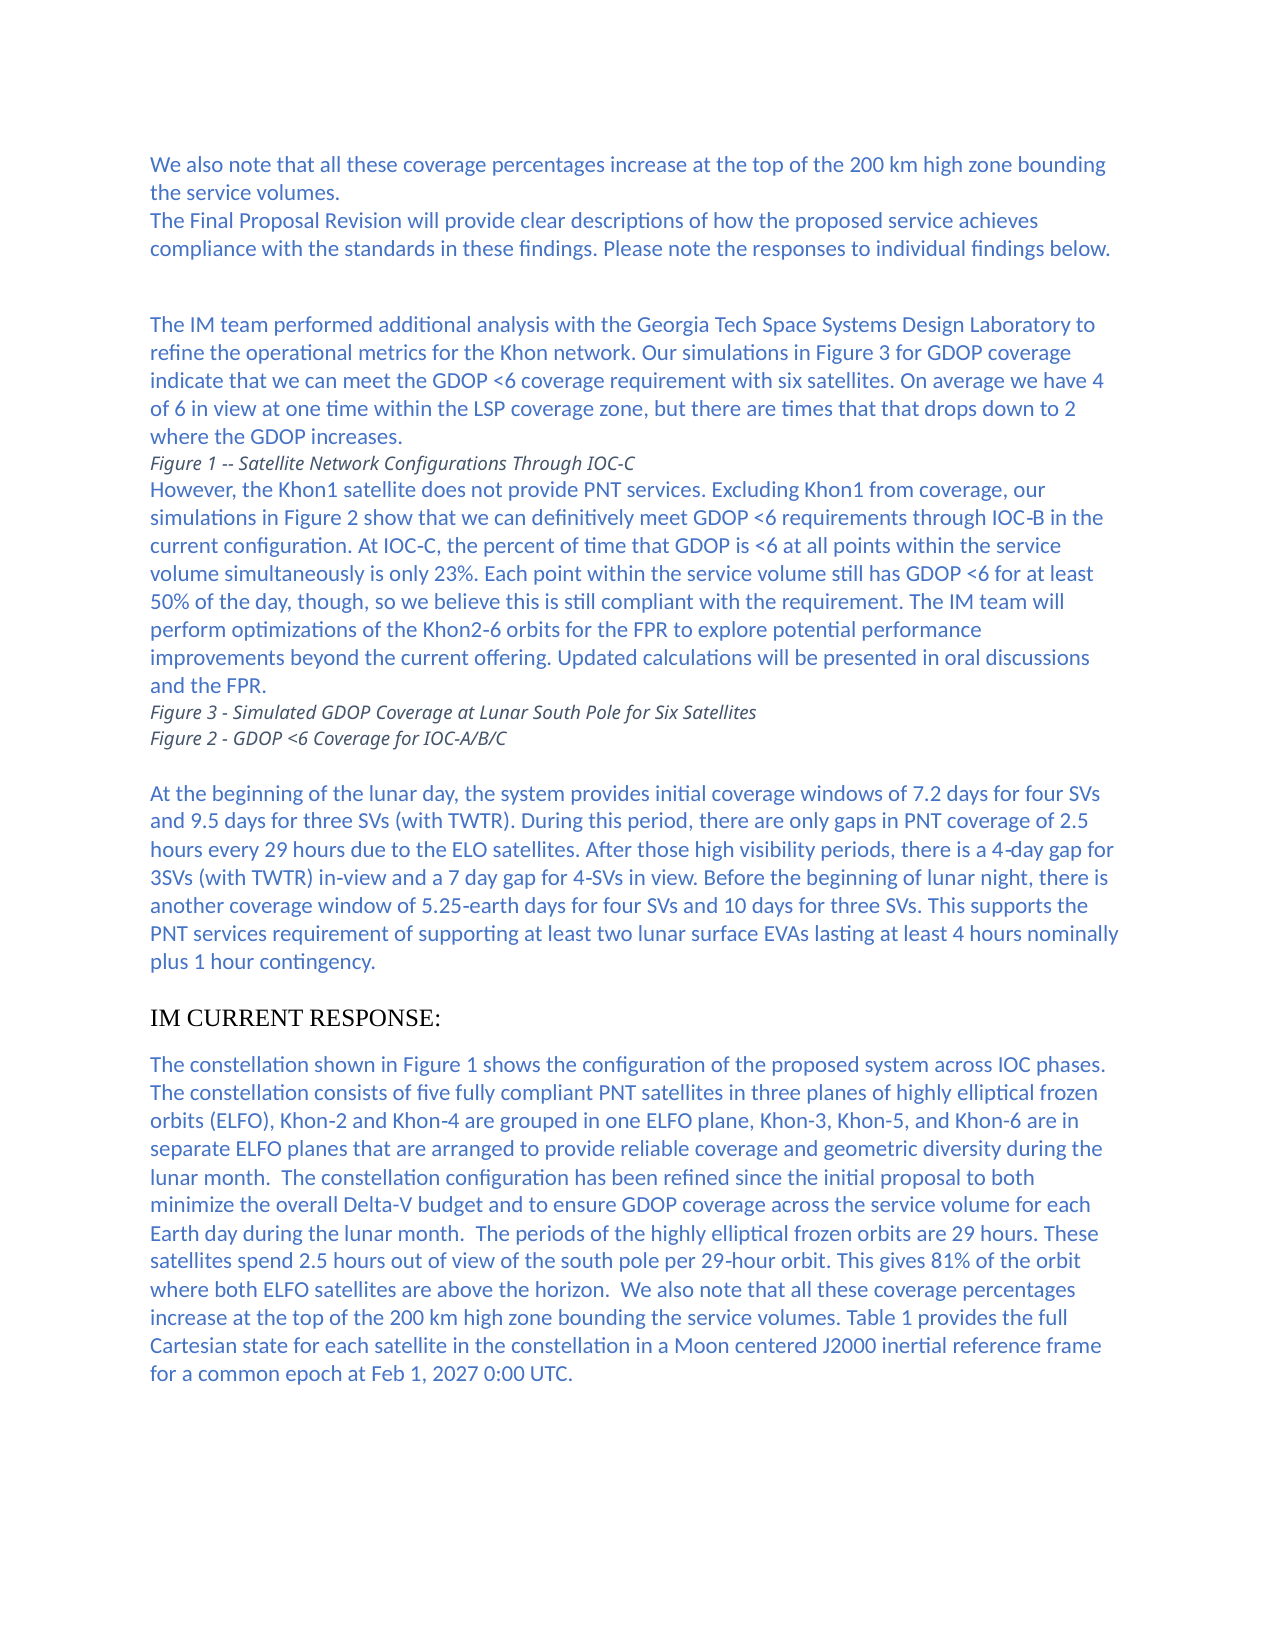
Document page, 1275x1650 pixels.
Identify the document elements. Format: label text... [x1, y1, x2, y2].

text 50% of the day, though, so we believe this is still compliant with the requirement. The IM team will [150, 587, 1125, 616]
text Figure 2 ‐ GDOP <6 Coverage for IOC‐A/B/C [150, 725, 1125, 751]
text and the FPR. [150, 672, 1125, 699]
text PNT services requirement of supporting at least two lunar surface EVAs lasting at least 4 hours nominally [150, 919, 1125, 947]
text We also note that all these coverage percentages increase at the top of the 200 km high zone bounding [150, 150, 1125, 178]
text The constellation consists of five fully compliant PNT satellites in three planes of highly elliptical frozen orbits (ELFO), Khon‐2 and Khon‐4 are grouped in one ELFO plane, Khon-3, Khon-5, and Khon-6 are in separate ELFO planes that are arranged to provide reliable coverage and geometric diversity during the lunar month. The constellation configuration has been refined since the initial proposal to both minimize the overall Delta-V budget and to ensure GDOP coverage across the service volume for each Earth day during the lunar month. The periods of the highly elliptical frozen orbits are 29 hours. These satellites spend 2.5 hours out of view of the south pole per 29‐hour orbit. This gives 81% of the orbit where both ELFO satellites are above the horizon. We also note that all these coverage percentages increase at the top of the 200 km high zone bounding the service volumes. Table 1 provides the full Cartesian state for each satellite in the constellation in a Moon centered J2000 inertial reference frame for a common epoch at Feb 1, 2027 0:00 UTC. [150, 1078, 1125, 1387]
text refine the operational metrics for the Khon network. Our simulations in Figure 3 for GDOP coverage [150, 338, 1125, 366]
text and 9.5 days for three SVs (with TWTR). During this period, there are only gaps in PNT coverage of 2.5 [150, 807, 1125, 835]
text However, the Khon1 satellite does not provide PNT services. Excluding Khon1 from coverage, our [150, 475, 1125, 503]
text At the beginning of the lunar day, the system provides initial coverage windows of 7.2 days for four SVs [150, 779, 1125, 807]
text The constellation shown in Figure 1 shows the configuration of the proposed system across IOC phases. [150, 1051, 1125, 1078]
text simulations in Figure 2 show that we can definitively meet GDOP <6 requirements through IOC‐B in the [150, 503, 1125, 531]
text Figure 1 ‐‐ Satellite Network Configurations Through IOC‐C [150, 450, 1125, 475]
text 3SVs (with TWTR) in‐view and a 7 day gap for 4‐SVs in view. Before the beginning of lunar night, there is [150, 863, 1125, 891]
text The Final Proposal Revision will provide clear descriptions of how the proposed service achieves [150, 206, 1125, 234]
text another coverage window of 5.25‐earth days for four SVs and 10 days for three SVs. This supports the [150, 891, 1125, 919]
text plus 1 hour contingency. [150, 947, 1125, 975]
text compliance with the standards in these findings. Please note the responses to individual findings below. [150, 234, 1125, 262]
text improvements beyond the current offering. Updated calculations will be presented in oral discussions [150, 643, 1125, 672]
text indicate that we can meet the GDOP <6 coverage requirement with six satellites. On average we have 4 [150, 366, 1125, 394]
text hours every 29 hours due to the ELO satellites. After those high visibility periods, there is a 4‐day gap for [150, 835, 1125, 863]
text current configuration. At IOC‐C, the percent of time that GDOP is <6 at all points within the service volume simultaneously is only 23%. Each point within the service volume still has GDOP <6 for at least [150, 531, 1125, 587]
text Figure 3 ‐ Simulated GDOP Coverage at Lunar South Pole for Six Satellites [150, 699, 1125, 725]
text IM CURRENT RESPONSE: [150, 1003, 1125, 1032]
text The IM team performed additional analysis with the Georgia Tech Space Systems Design Laboratory to [150, 310, 1125, 338]
text where the GDOP increases. [150, 422, 1125, 450]
text of 6 in view at one time within the LSP coverage zone, but there are times that that drops down to 2 [150, 394, 1125, 422]
text perform optimizations of the Khon2‐6 orbits for the FPR to explore potential performance [150, 616, 1125, 643]
text the service volumes. [150, 178, 1125, 206]
